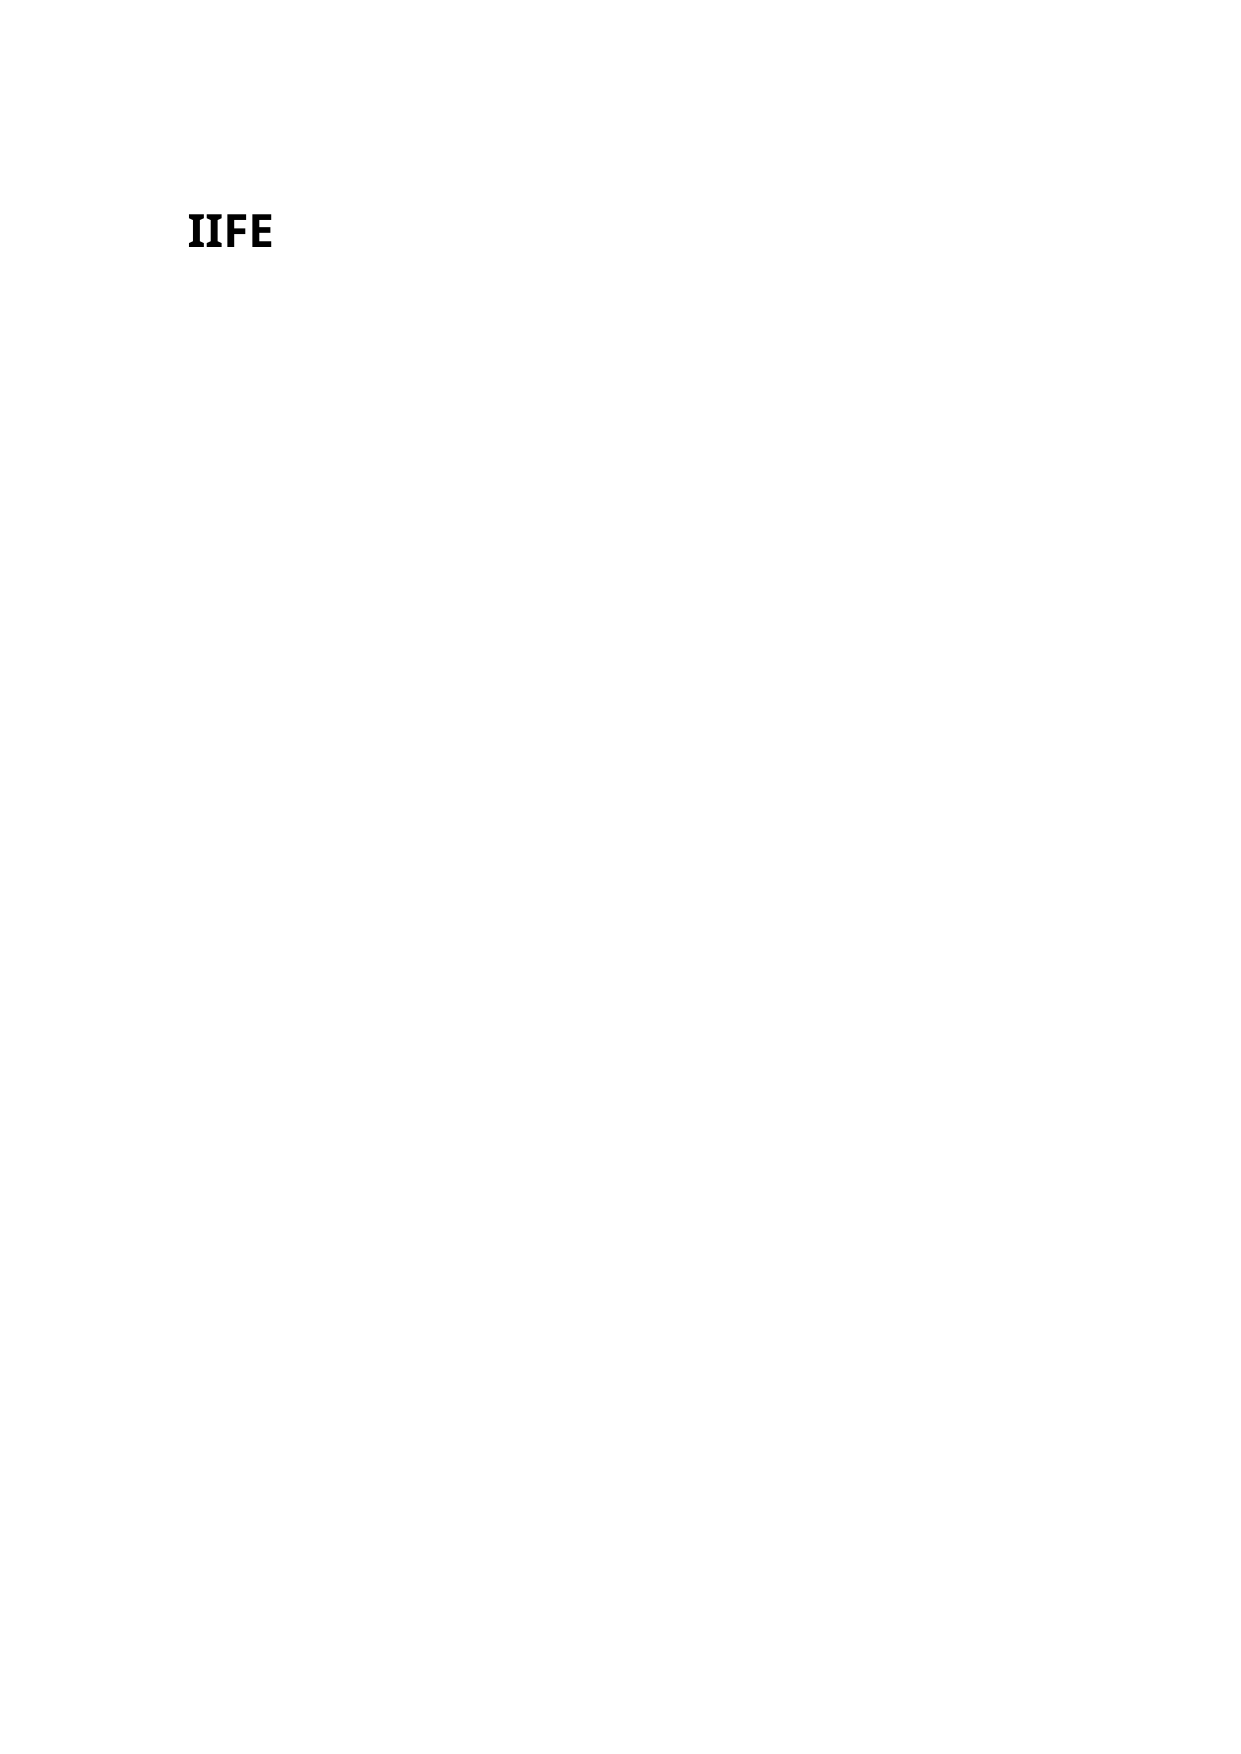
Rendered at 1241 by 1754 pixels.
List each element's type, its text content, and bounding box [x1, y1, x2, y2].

subtitle IIFE [187, 197, 1053, 262]
